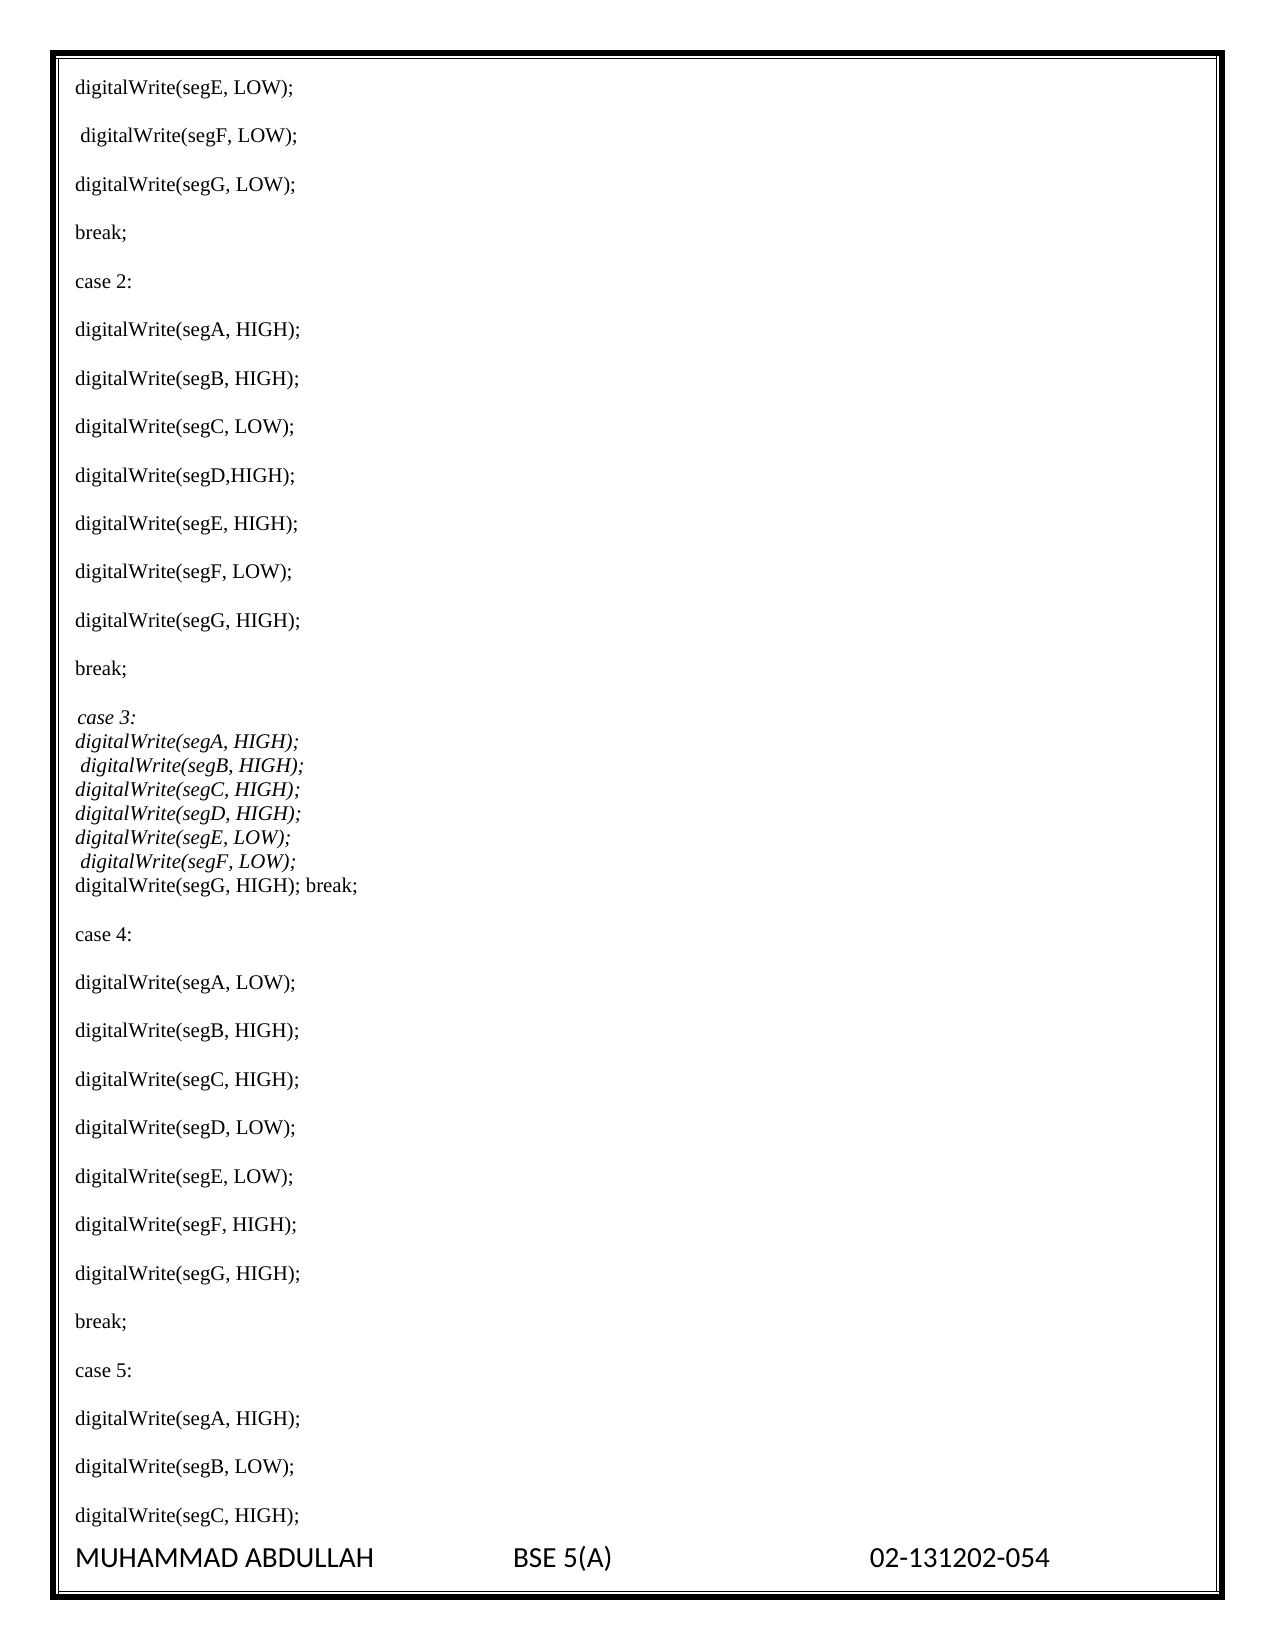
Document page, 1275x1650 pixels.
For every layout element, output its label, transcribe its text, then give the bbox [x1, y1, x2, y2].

text digitalWrite(segC, HIGH); [75, 1503, 1200, 1527]
text digitalWrite(segB, HIGH); [75, 1018, 1200, 1042]
text case 5: [75, 1357, 1200, 1382]
text digitalWrite(segD,HIGH); [75, 462, 1200, 487]
text digitalWrite(segF, LOW); [75, 559, 1200, 583]
text digitalWrite(segF, HIGH); [75, 1212, 1200, 1236]
text digitalWrite(segD, LOW); [75, 1115, 1200, 1139]
text digitalWrite(segA, HIGH); [75, 729, 1200, 753]
text digitalWrite(segF, LOW); [75, 123, 1200, 147]
text digitalWrite(segE, LOW); [75, 1164, 1200, 1188]
text break; [75, 656, 1200, 680]
text break; [75, 1309, 1200, 1333]
text digitalWrite(segE, HIGH); [75, 511, 1200, 535]
text digitalWrite(segC, HIGH); [75, 777, 1200, 801]
text digitalWrite(segE, LOW); [75, 825, 1200, 849]
text digitalWrite(segF, LOW); [75, 849, 1200, 873]
text digitalWrite(segA, HIGH); [75, 317, 1200, 341]
text digitalWrite(segB, LOW); [75, 1454, 1200, 1478]
text digitalWrite(segD, HIGH); [75, 801, 1200, 825]
text digitalWrite(segG, HIGH); break; [75, 873, 1200, 897]
text case 3: [77, 705, 1200, 729]
text digitalWrite(segG, LOW); [75, 172, 1200, 196]
text digitalWrite(segA, HIGH); [75, 1406, 1200, 1430]
text digitalWrite(segB, HIGH); [75, 366, 1200, 390]
text digitalWrite(segG, HIGH); [75, 608, 1200, 632]
text case 4: [75, 922, 1200, 946]
text break; [75, 220, 1200, 244]
text digitalWrite(segC, HIGH); [75, 1067, 1200, 1091]
text digitalWrite(segE, LOW); [75, 75, 1200, 99]
text case 2: [75, 269, 1200, 293]
text digitalWrite(segC, LOW); [75, 414, 1200, 438]
text digitalWrite(segA, LOW); [75, 970, 1200, 994]
text digitalWrite(segB, HIGH); [75, 753, 1200, 777]
text digitalWrite(segG, HIGH); [75, 1261, 1200, 1285]
